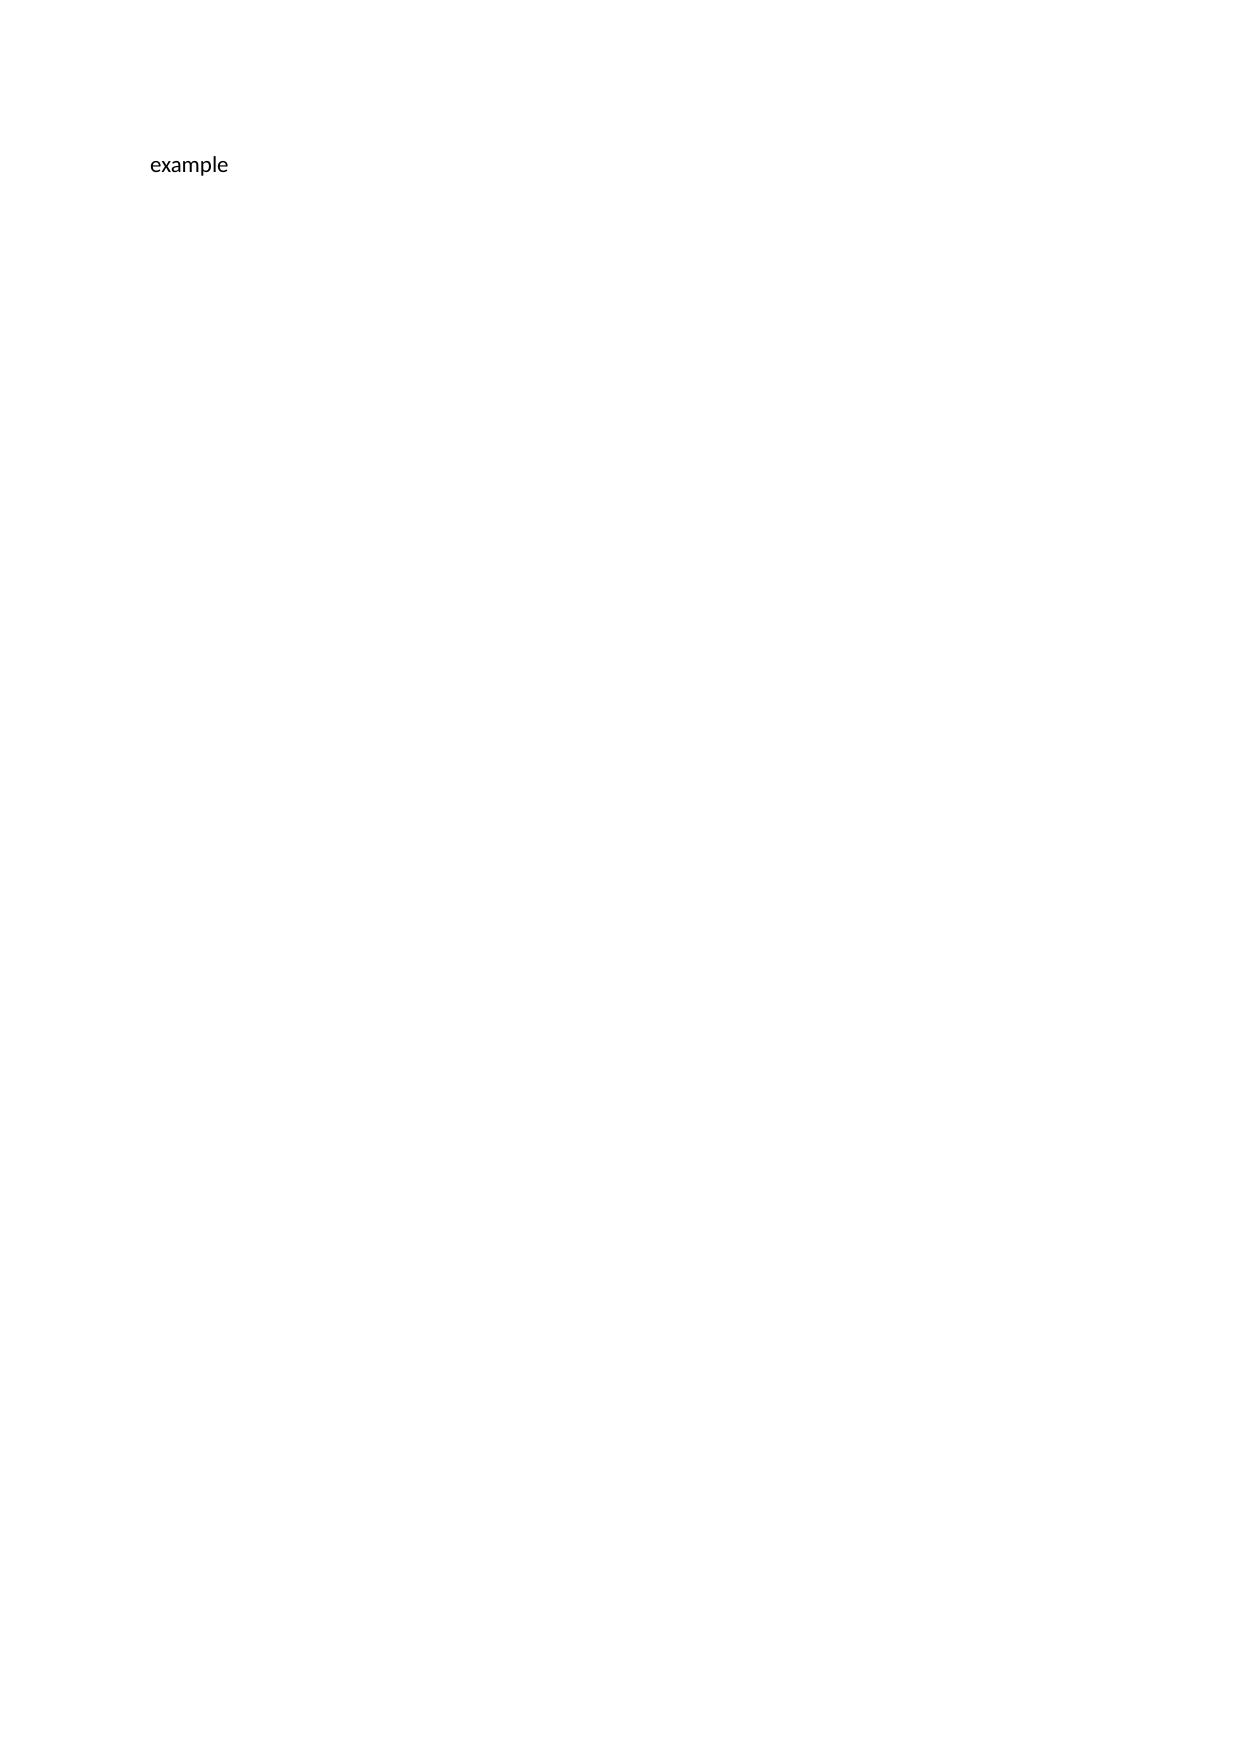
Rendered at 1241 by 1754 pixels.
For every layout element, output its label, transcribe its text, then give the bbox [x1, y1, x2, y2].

text example [150, 150, 1090, 178]
